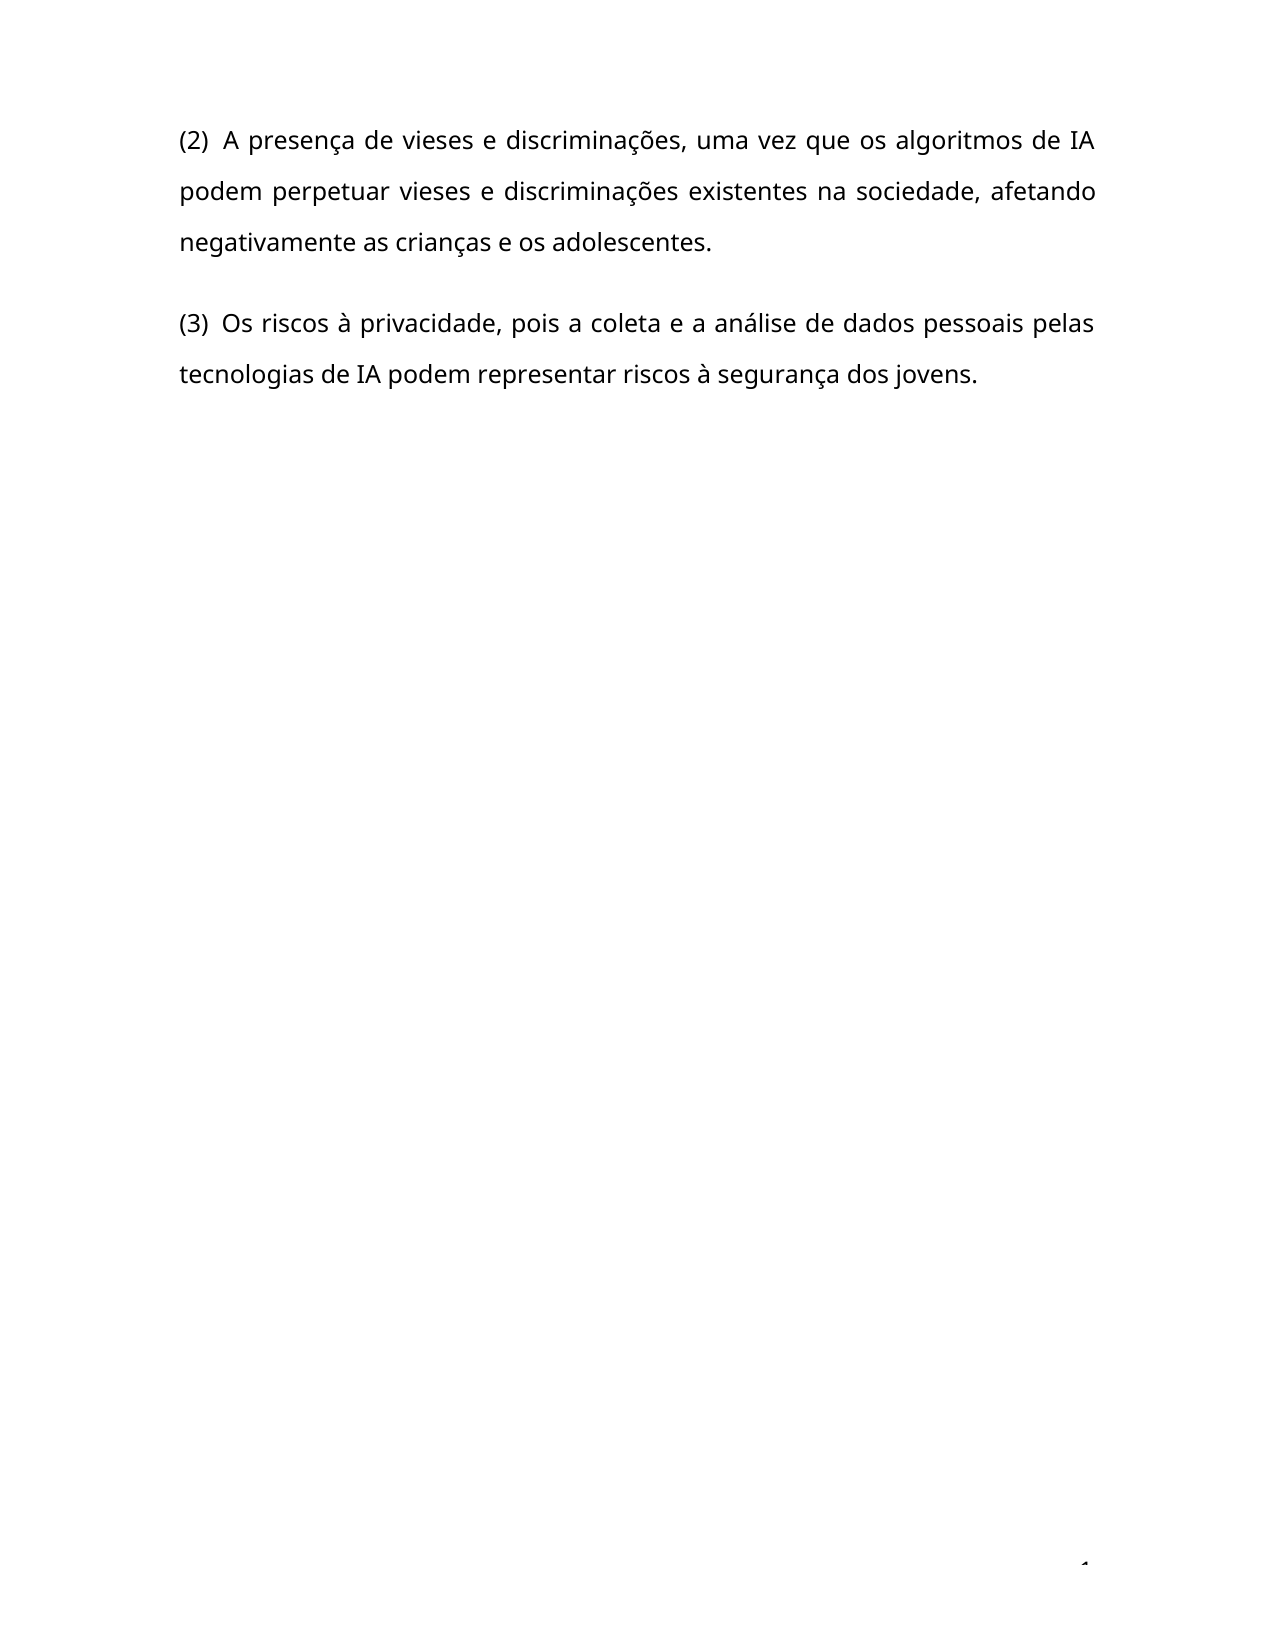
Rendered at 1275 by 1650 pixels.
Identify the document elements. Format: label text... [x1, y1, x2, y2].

list Os riscos à privacidade, pois a coleta e a análise de dados pessoais pelas tecnologias de IA podem representar riscos à segurança dos jovens. [179, 306, 1096, 391]
list A presença de vieses e discriminações, uma vez que os algoritmos de IA podem perpetuar vieses e discriminações existentes na sociedade, afetando negativamente as crianças e os adolescentes. [179, 123, 1096, 259]
